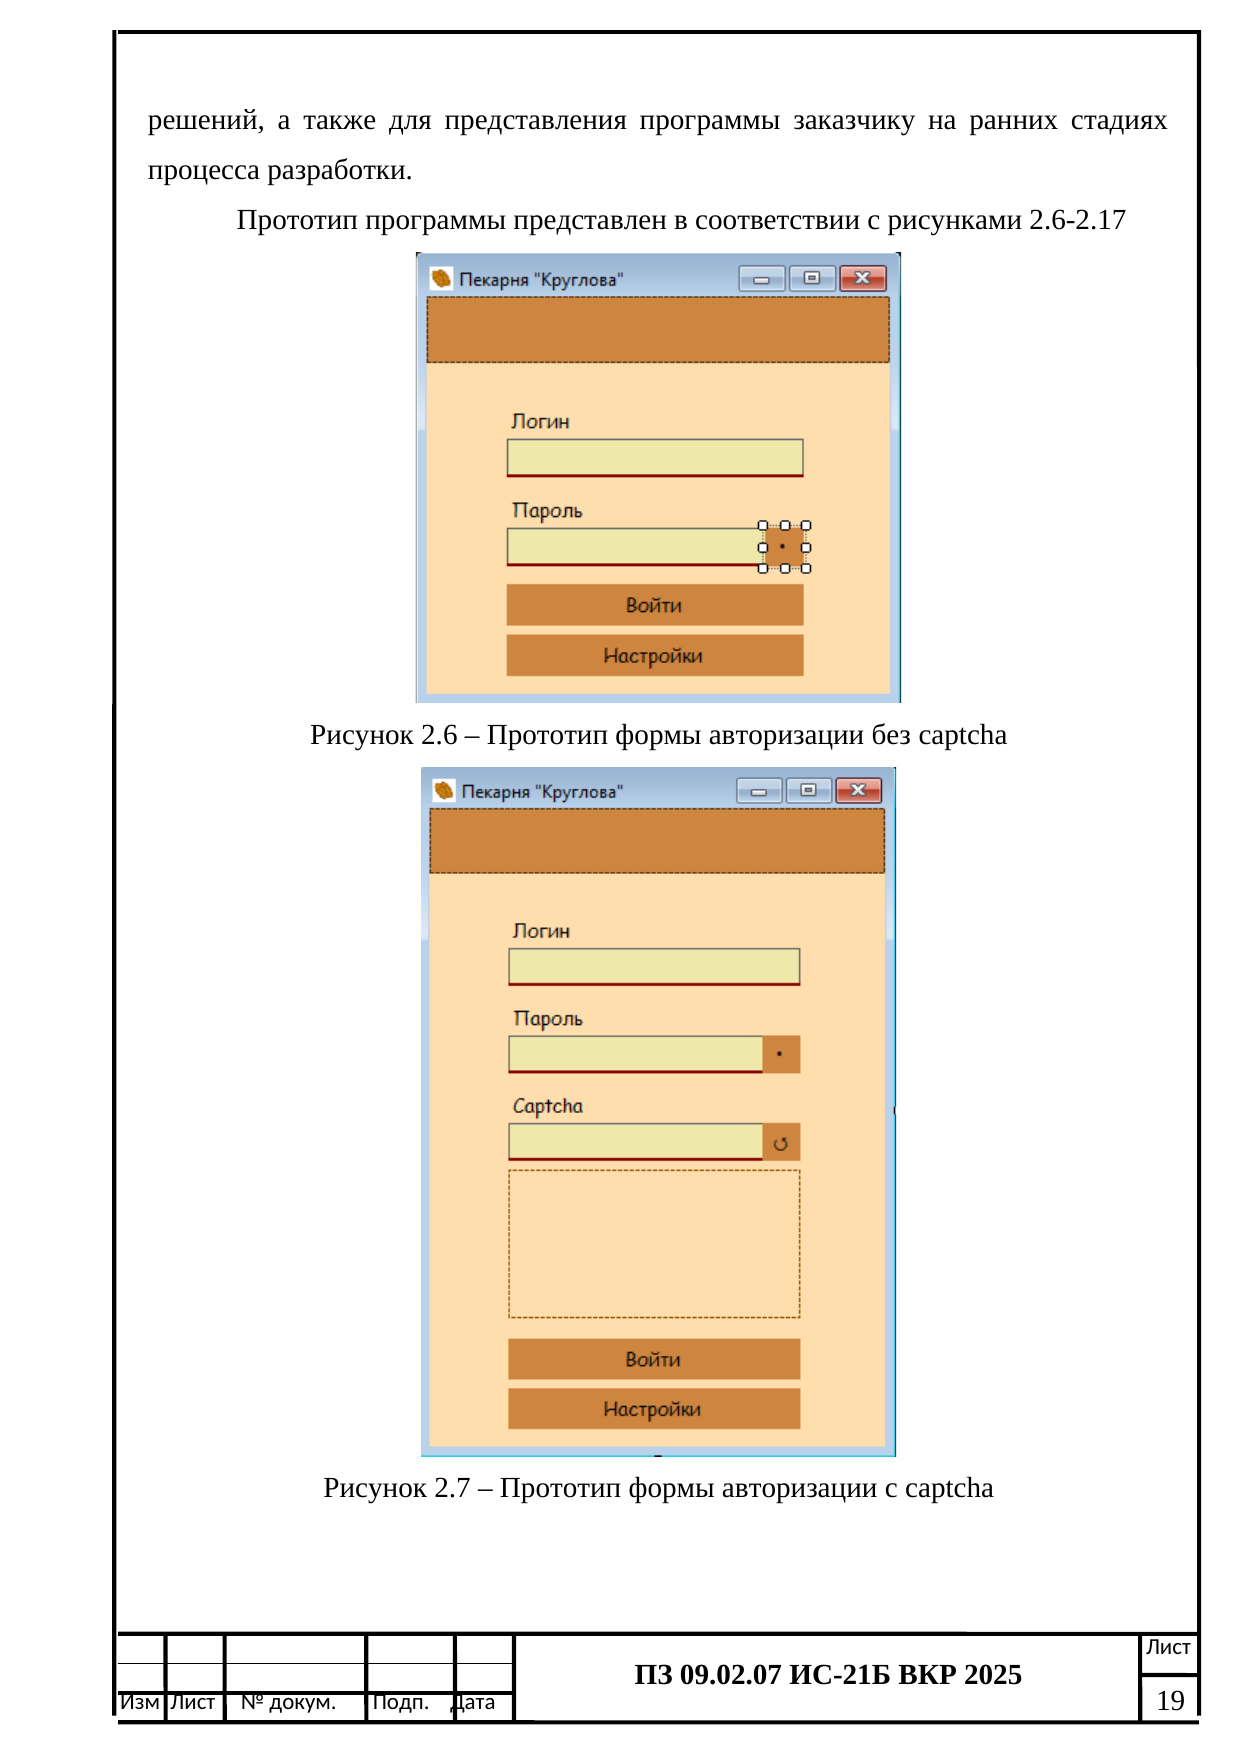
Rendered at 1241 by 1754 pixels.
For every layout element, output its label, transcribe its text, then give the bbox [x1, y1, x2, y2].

text Рисунок 2.6 – Прототип формы авторизации без captcha [148, 717, 1169, 750]
picture [415, 252, 902, 703]
picture [421, 767, 897, 1457]
text Рисунок 2.7 – Прототип формы авторизации с captcha [148, 1471, 1169, 1504]
text Прототип программы представлен в соответствии с рисунками 2.6-2.17 [148, 202, 1169, 236]
